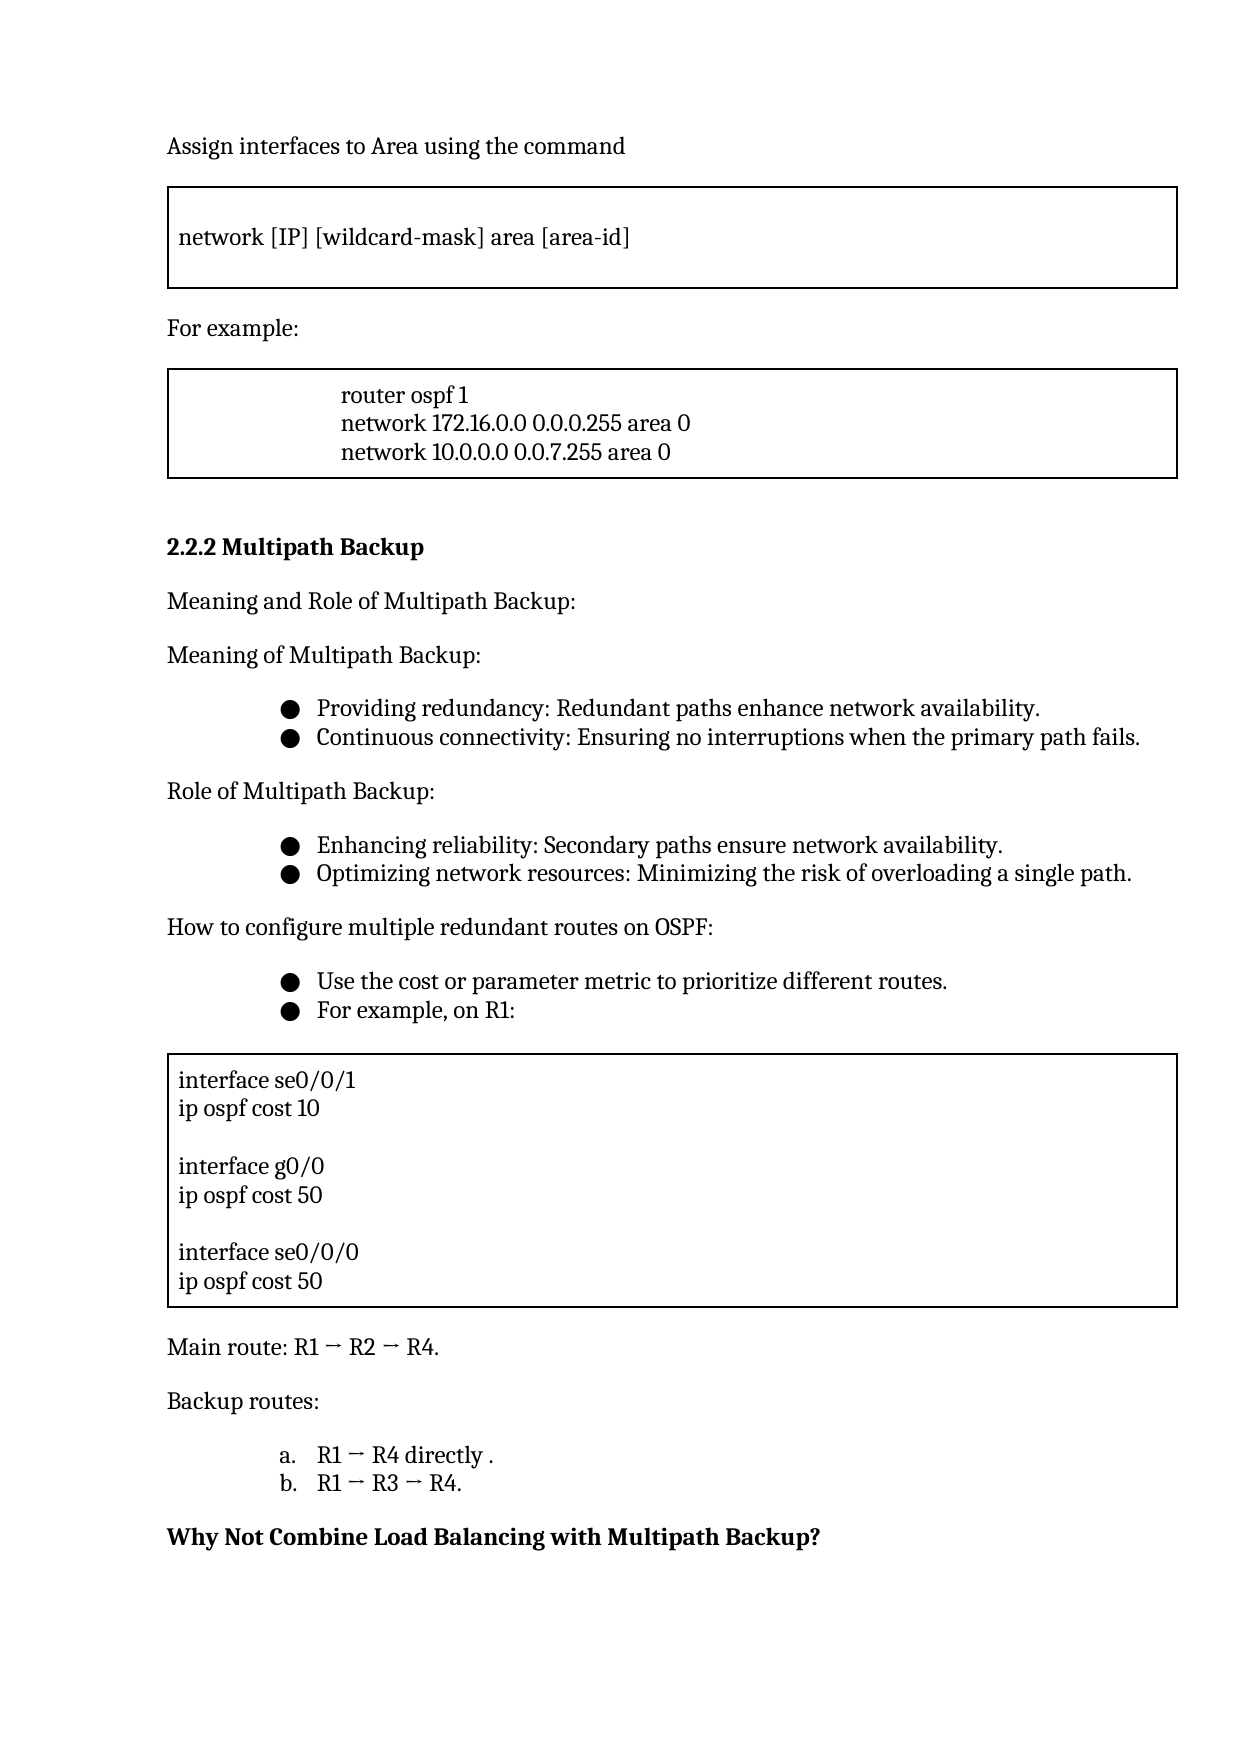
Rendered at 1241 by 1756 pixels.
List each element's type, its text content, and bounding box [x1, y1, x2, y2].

text Meaning and Role of Multipath Backup: [167, 587, 1176, 616]
text Role of Multipath Backup: [167, 777, 1176, 806]
list Use the cost or parameter metric to prioritize different routes. [279, 967, 1176, 996]
list Enhancing reliability: Secondary paths ensure network availability. [279, 831, 1176, 859]
text Why Not Combine Load Balancing with Multipath Backup? [167, 1523, 1176, 1552]
text Backup routes: [167, 1387, 1176, 1416]
list R1 → R4 directly . [279, 1441, 1176, 1469]
subtitle 2.2.2 Multipath Backup [167, 533, 1176, 562]
text Assign interfaces to Area using the command [167, 132, 1176, 161]
text Main route: R1 → R2 → R4. [167, 1333, 1176, 1362]
list Optimizing network resources: Minimizing the risk of overloading a single path. [279, 859, 1176, 888]
text Meaning of Multipath Backup: [167, 641, 1176, 669]
text For example: [167, 314, 1176, 343]
table_header network [IP] [wildcard-mask] area [area-id] [169, 188, 1176, 287]
table_header interface se0/0/1 ip ospf cost 10 interface g0/0 ip ospf cost 50 interface se0/0/0 ip ospf cost 50 [169, 1055, 1176, 1306]
text How to configure multiple redundant routes on OSPF: [167, 913, 1176, 942]
list For example, on R1: [279, 996, 1176, 1024]
list Providing redundancy: Redundant paths enhance network availability. [279, 694, 1176, 723]
list R1 → R3 → R4. [279, 1469, 1176, 1498]
table_header router ospf 1 network 172.16.0.0 0.0.0.255 area 0 network 10.0.0.0 0.0.7.255 area 0 [169, 370, 1176, 477]
list Continuous connectivity: Ensuring no interruptions when the primary path fails. [279, 723, 1176, 752]
